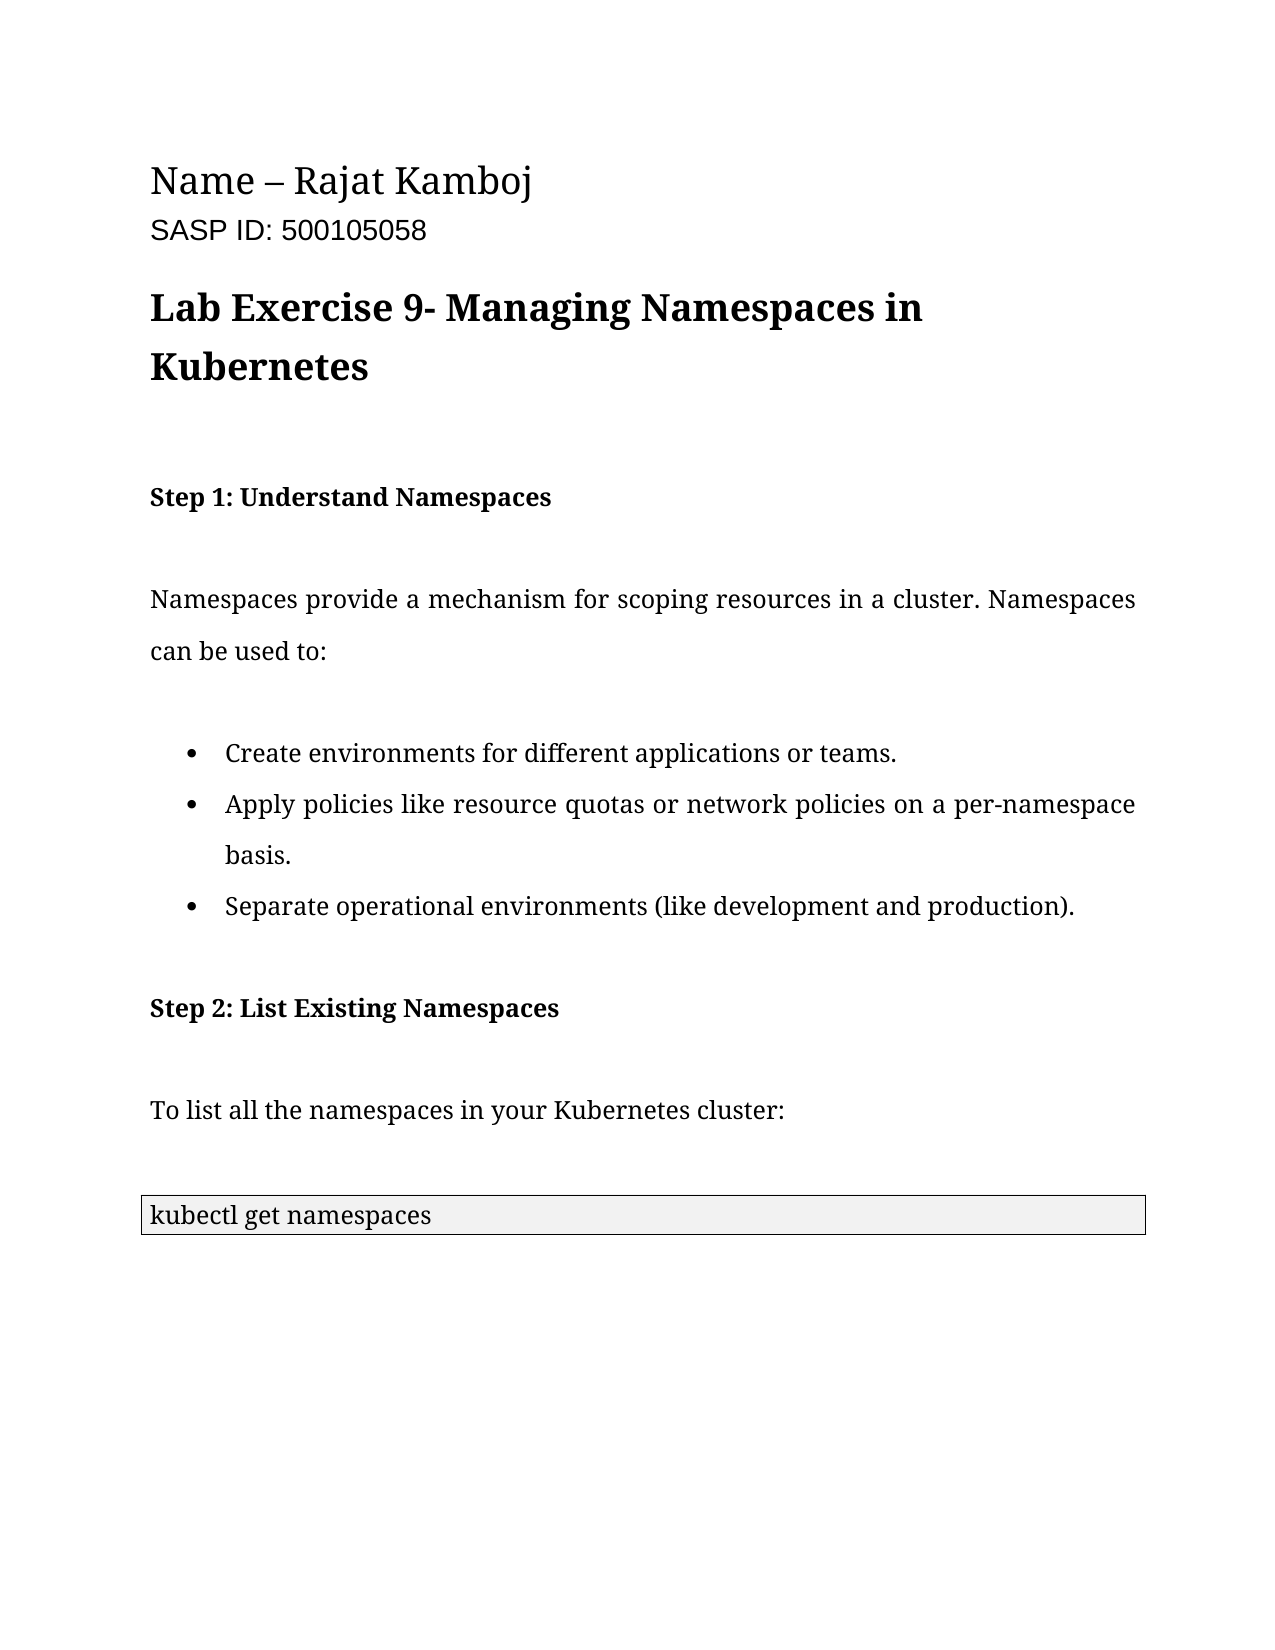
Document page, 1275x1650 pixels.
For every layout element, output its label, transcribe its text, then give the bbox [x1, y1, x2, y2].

subtitle Lab Exercise 9- Managing Namespaces in Kubernetes [150, 281, 1137, 391]
text SASP ID: 500105058 [150, 213, 1137, 246]
list Apply policies like resource quotas or network policies on a per-namespace basis. [187, 786, 1137, 871]
list Create environments for different applications or teams. [187, 735, 1137, 769]
text Step 1: Understand Namespaces [150, 480, 1137, 514]
subtitle Name – Rajat Kamboj [150, 154, 1137, 205]
text To list all the namespaces in your Kubernetes cluster: [150, 1092, 1137, 1127]
text kubectl get namespaces [142, 1196, 1145, 1234]
text Step 2: List Existing Namespaces [150, 990, 1137, 1024]
list Separate operational environments (like development and production). [187, 888, 1137, 922]
text Namespaces provide a mechanism for scoping resources in a cluster. Namespaces can be used to: [150, 582, 1137, 667]
